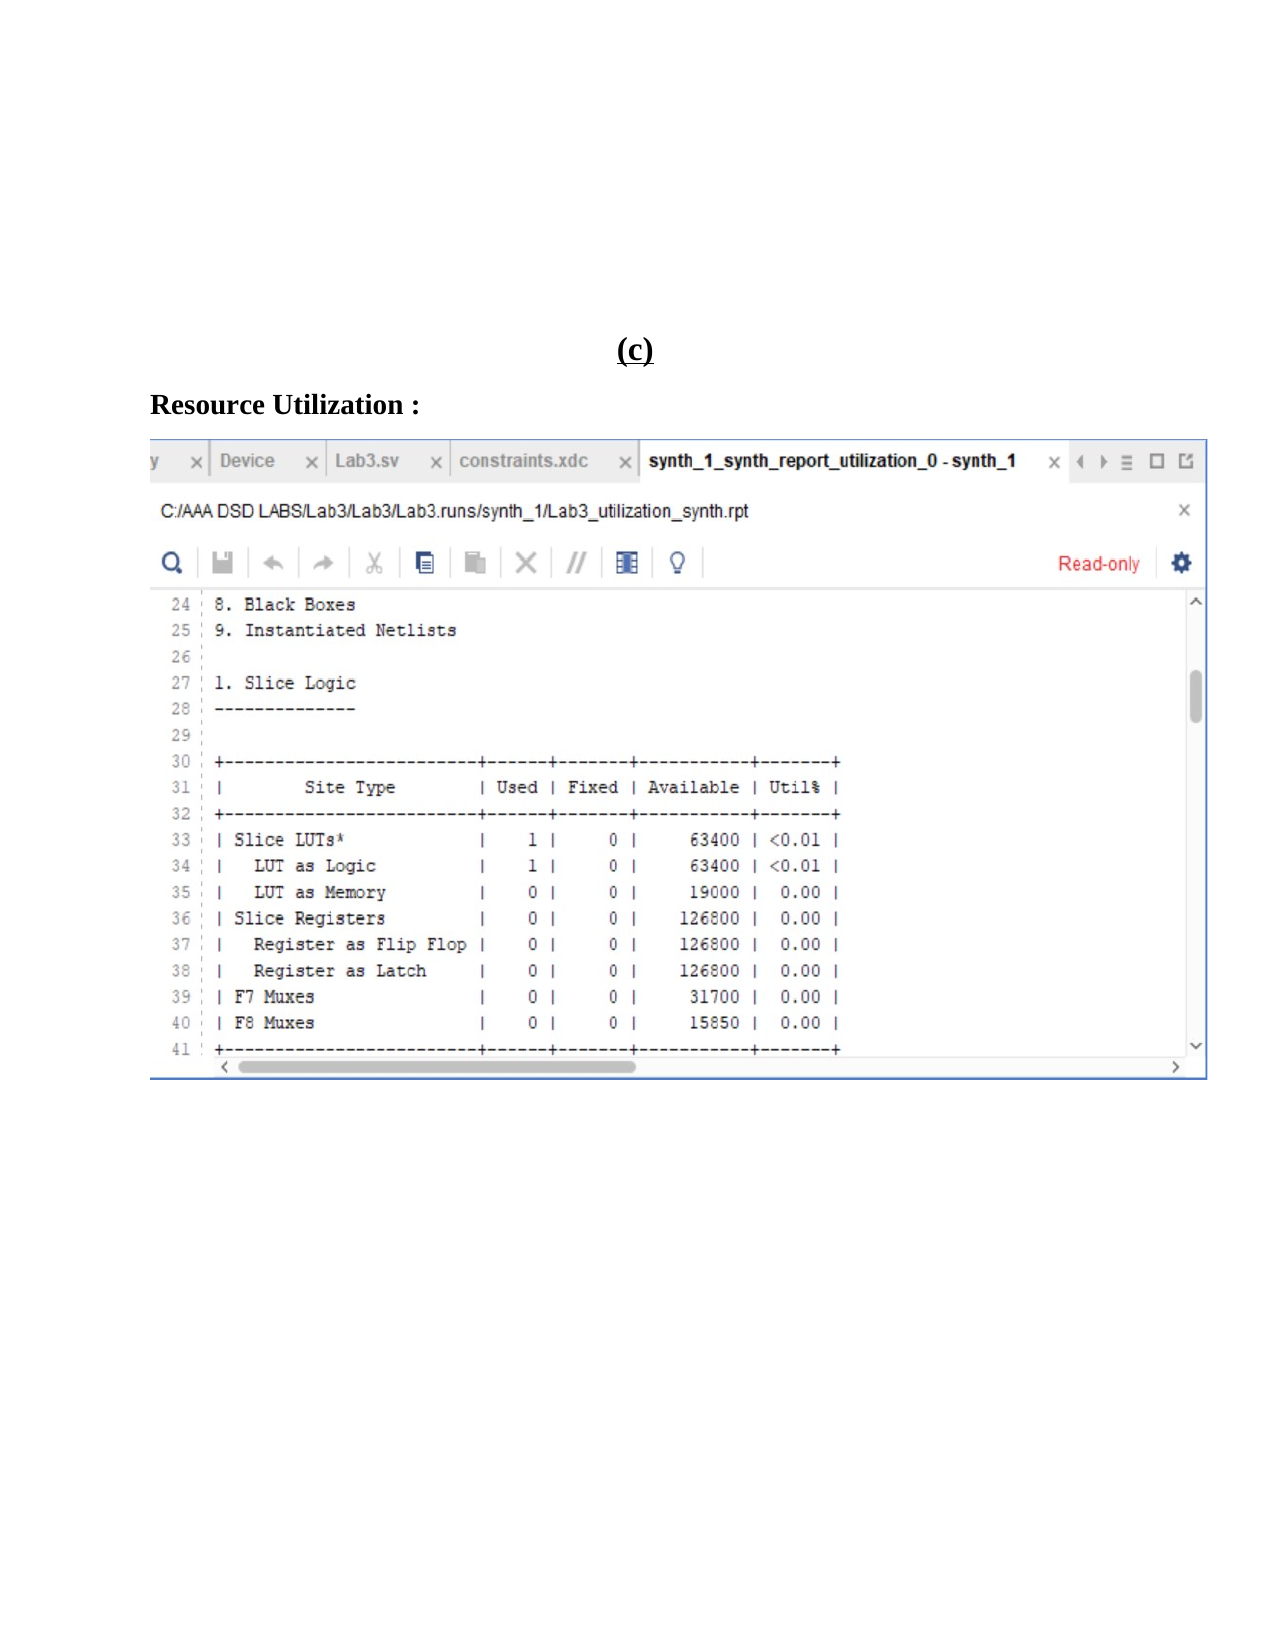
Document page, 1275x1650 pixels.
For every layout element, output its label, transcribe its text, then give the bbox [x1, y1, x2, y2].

picture [150, 439, 1208, 1080]
text (c) [150, 329, 953, 368]
text Resource Utilization : [150, 387, 953, 421]
